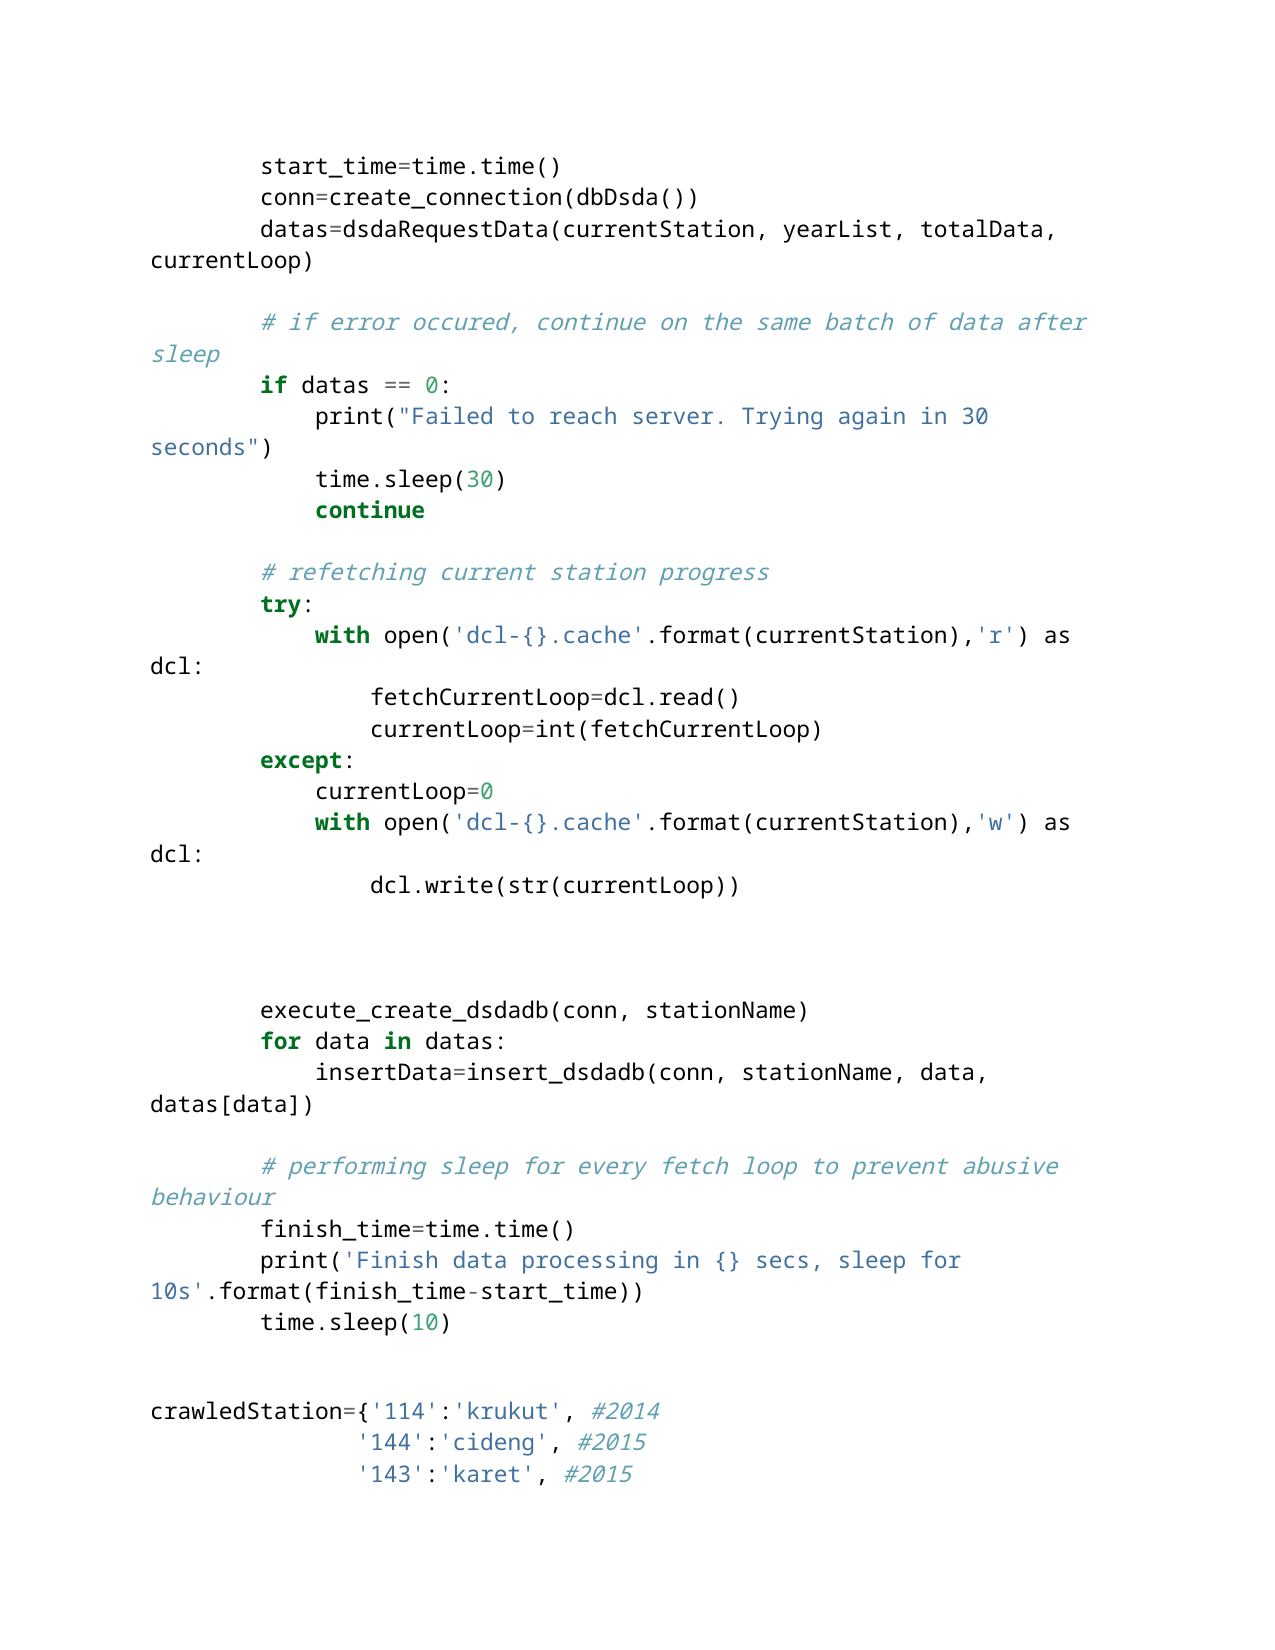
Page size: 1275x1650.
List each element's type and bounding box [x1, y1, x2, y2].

text [150, 150, 1125, 1489]
